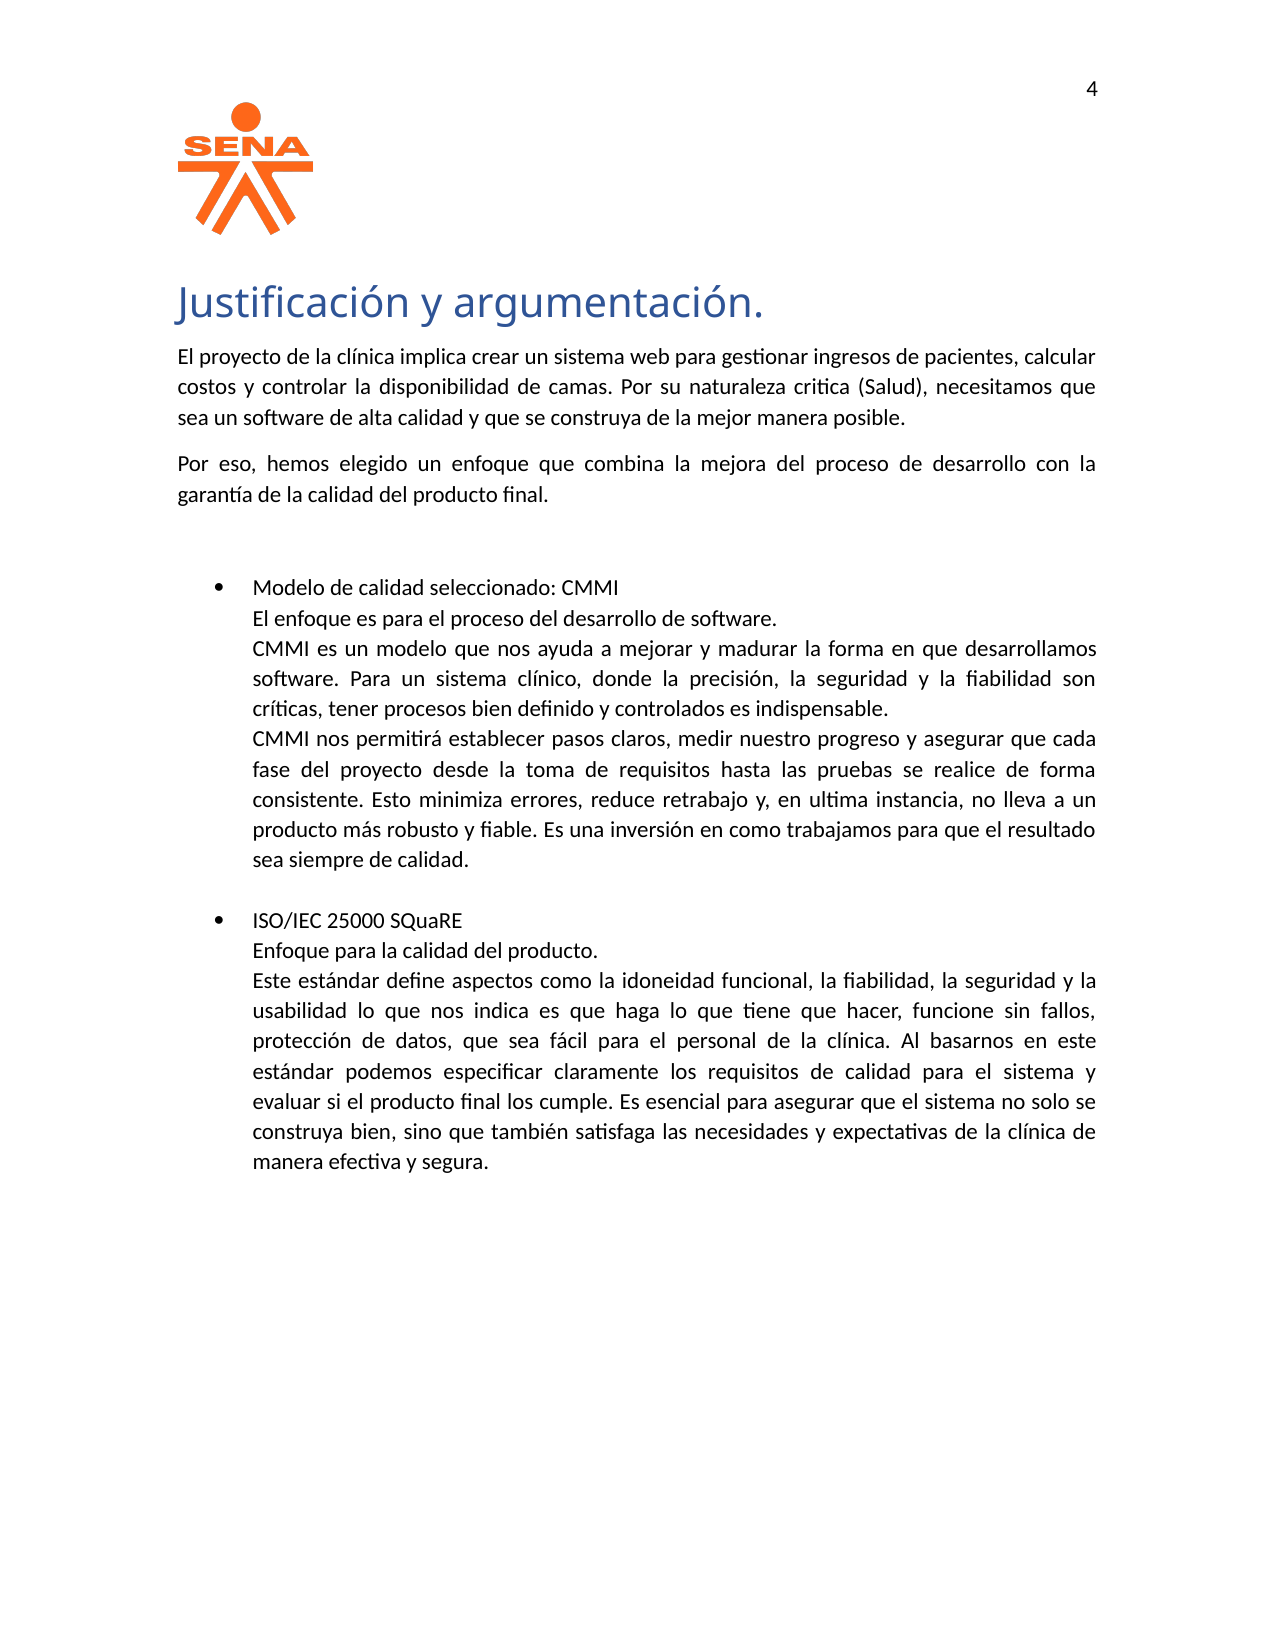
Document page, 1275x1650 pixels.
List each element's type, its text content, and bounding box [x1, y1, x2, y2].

list Enfoque para la calidad del producto. [252, 936, 1098, 964]
list CMMI nos permitirá establecer pasos claros, medir nuestro progreso y asegurar que cada fase del proyecto desde la toma de requisitos hasta las pruebas se realice de forma consistente. Esto minimiza errores, reduce retrabajo y, en ultima instancia, no lleva a un producto más robusto y fiable. Es una inversión en como trabajamos para que el resultado sea siempre de calidad. [252, 724, 1098, 873]
list Modelo de calidad seleccionado: CMMI [215, 573, 1098, 601]
text El proyecto de la clínica implica crear un sistema web para gestionar ingresos de pacientes, calcular costos y controlar la disponibilidad de camas. Por su naturaleza critica (Salud), necesitamos que sea un software de alta calidad y que se construya de la mejor manera posible. [177, 342, 1098, 431]
subtitle Justificación y argumentación. [177, 273, 1098, 329]
text Por eso, hemos elegido un enfoque que combina la mejora del proceso de desarrollo con la garantía de la calidad del producto final. [177, 449, 1098, 508]
picture [177, 101, 314, 235]
list CMMI es un modelo que nos ayuda a mejorar y madurar la forma en que desarrollamos software. Para un sistema clínico, donde la precisión, la seguridad y la fiabilidad son críticas, tener procesos bien definido y controlados es indispensable. [252, 634, 1098, 722]
list Este estándar define aspectos como la idoneidad funcional, la fiabilidad, la seguridad y la usabilidad lo que nos indica es que haga lo que tiene que hacer, funcione sin fallos, protección de datos, que sea fácil para el personal de la clínica. Al basarnos en este estándar podemos especificar claramente los requisitos de calidad para el sistema y evaluar si el producto final los cumple. Es esencial para asegurar que el sistema no solo se construya bien, sino que también satisfaga las necesidades y expectativas de la clínica de manera efectiva y segura. [252, 966, 1098, 1175]
list El enfoque es para el proceso del desarrollo de software. [252, 604, 1098, 632]
list ISO/IEC 25000 SQuaRE [215, 906, 1098, 934]
